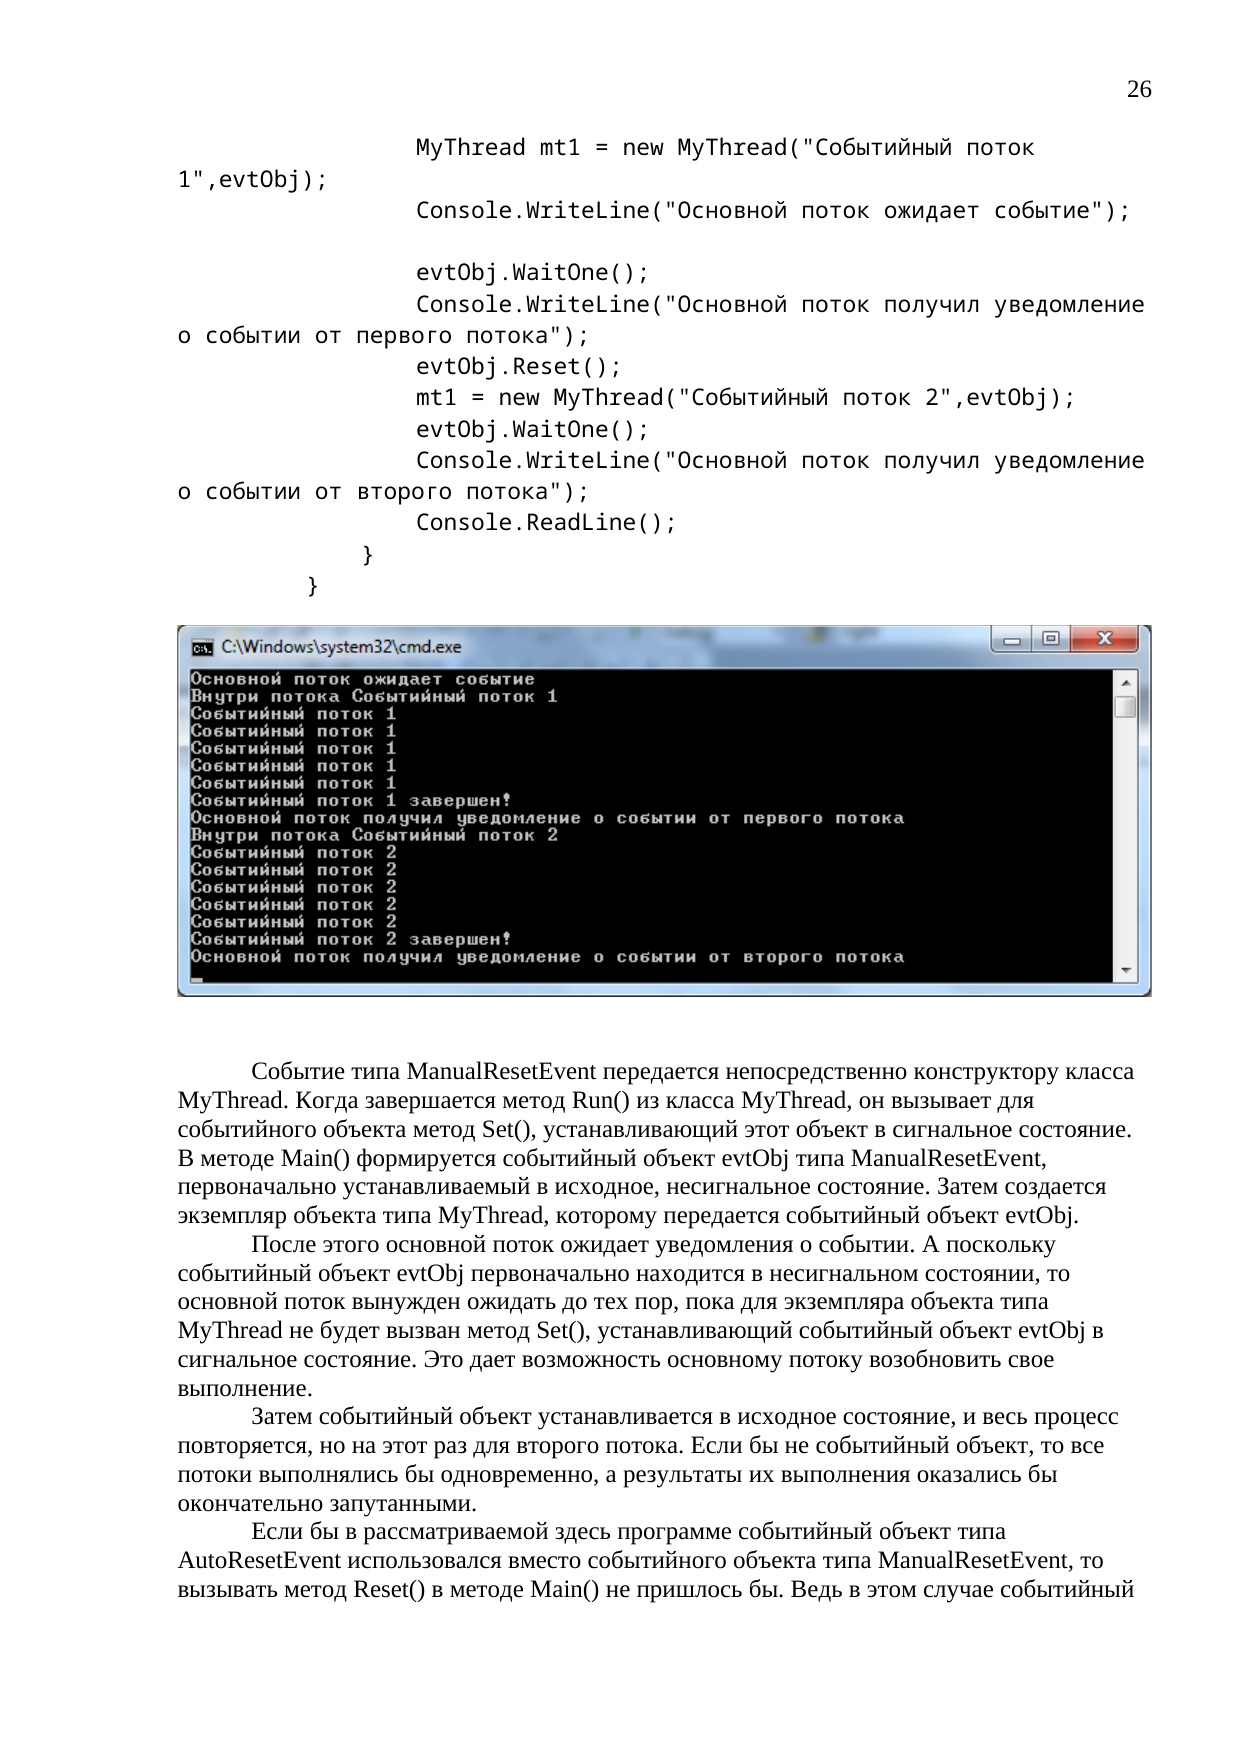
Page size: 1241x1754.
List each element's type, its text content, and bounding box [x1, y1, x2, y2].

text evtObj.WaitOne(); [177, 412, 1152, 444]
text evtObj.Reset(); [177, 350, 1152, 381]
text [177, 1516, 1152, 1603]
text MyThread mt1 = new MyThread("Событийный поток 1",evtObj); [177, 131, 1152, 194]
text Console.ReadLine(); [177, 506, 1152, 537]
text Событие типа ManualResetEvent передается непосредственно конструктору класса MyThread. Когда завершается метод Run() из класса MyThread, он вызывает для событийного объекта метод Set(), устанавливающий этот объект в сигнальное состояние. В методе Main() формируется событийный объект evtObj типа ManualResetEvent, первоначально устанавливаемый в исходное, несигнальное состояние. Затем создается экземпляр объекта типа MyThread, которому передается событийный объект evtObj. [177, 1056, 1152, 1229]
text Затем событийный объект устанавливается в исходное состояние, и весь процесс повторяется, но на этот раз для второго потока. Если бы не событийный объект, то все потоки выполнялись бы одновременно, а результаты их выполнения оказались бы окончательно запутанными. [177, 1401, 1152, 1516]
text Console.WriteLine("Основной поток ожидает событие"); [177, 194, 1152, 225]
text mt1 = new MyThread("Событийный поток 2",evtObj); [177, 381, 1152, 412]
picture [177, 625, 1152, 997]
text После этого основной поток ожидает уведомления о событии. А поскольку событийный объект evtObj первоначально находится в несигнальном состоянии, то основной поток вынужден ожидать до тех пор, пока для экземпляра объекта типа MyThread не будет вызван метод Set(), устанавливающий событийный объект evtObj в сигнальное состояние. Это дает возможность основному потоку возобновить свое выполнение. [177, 1229, 1152, 1401]
text Console.WriteLine("Основной поток получил уведомление о событии от первого потока"); [177, 287, 1152, 350]
text } [177, 569, 1152, 600]
text evtObj.WaitOne(); [177, 256, 1152, 287]
text Console.WriteLine("Основной поток получил уведомление о событии от второго потока"); [177, 444, 1152, 506]
text } [177, 537, 1152, 569]
